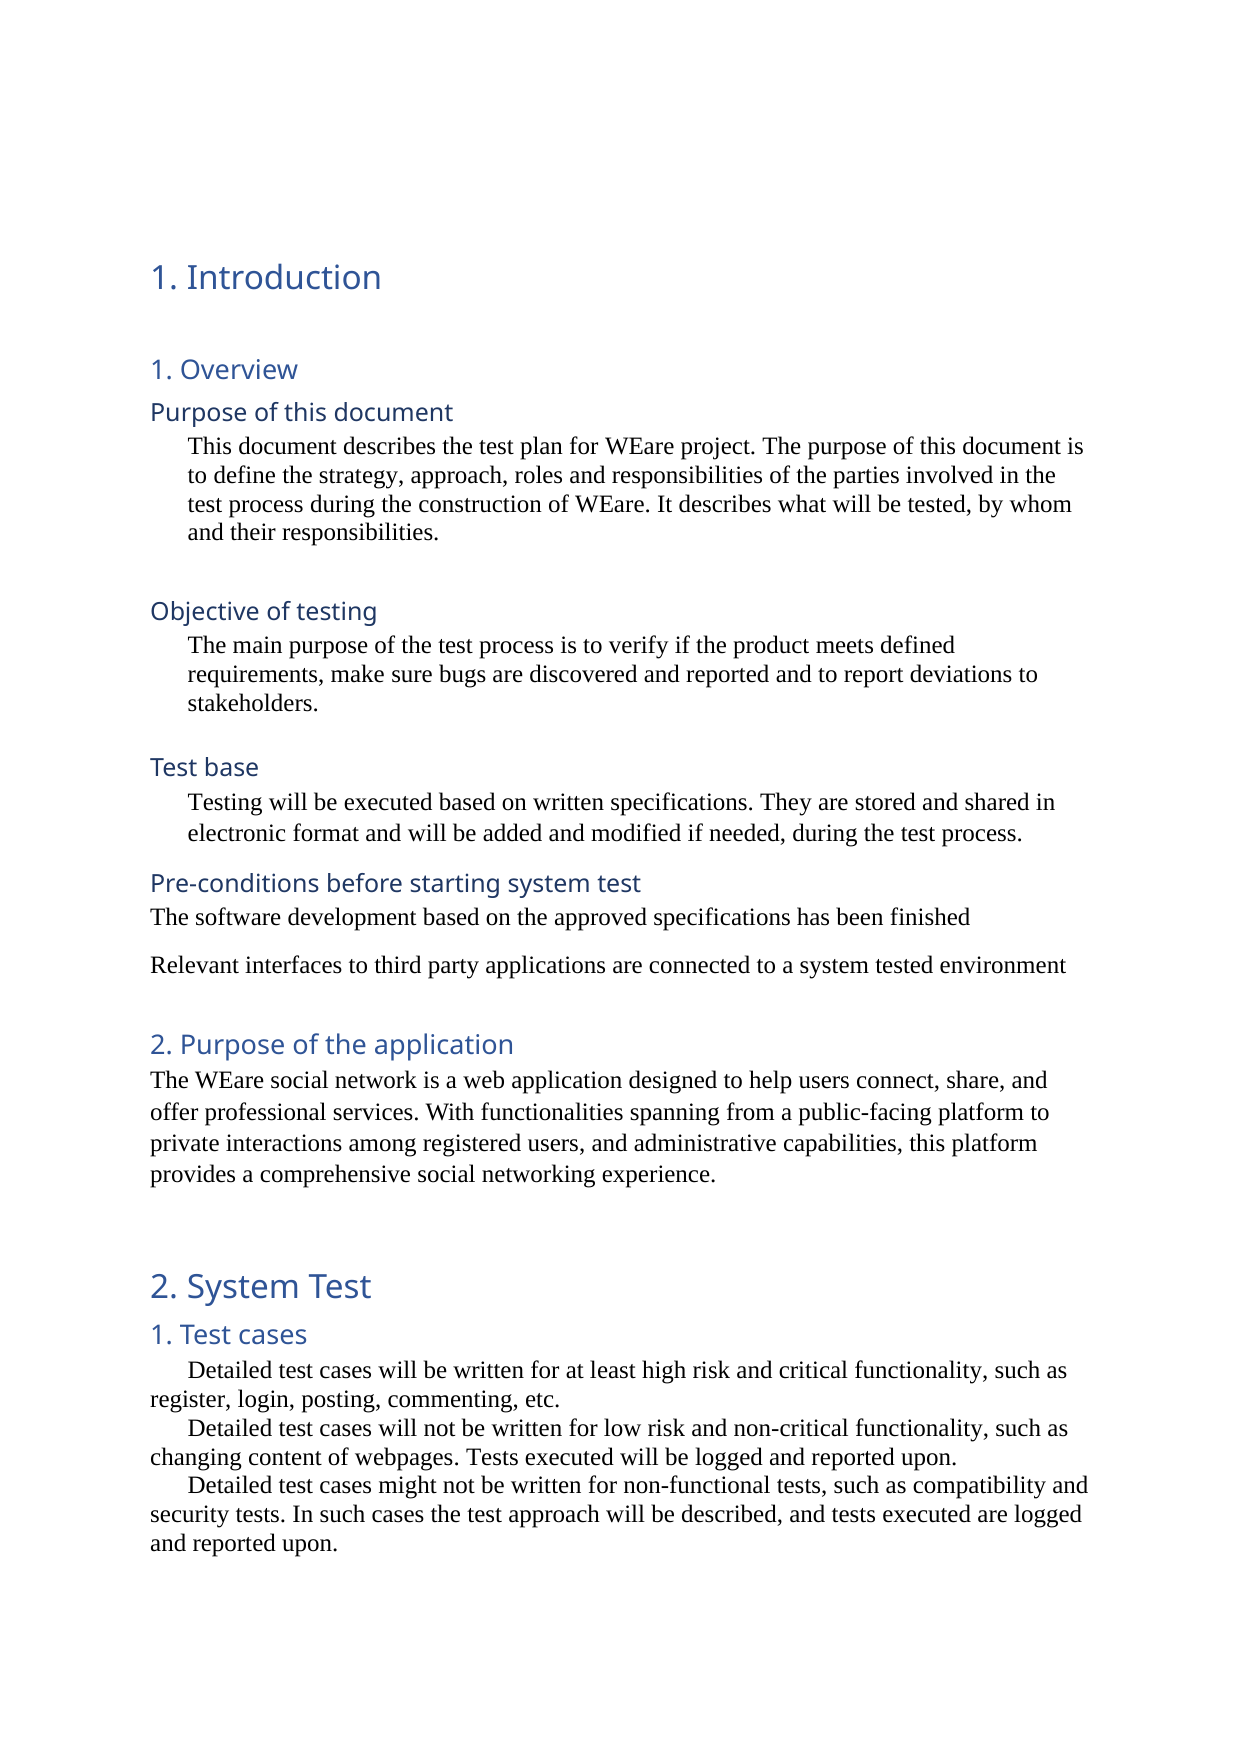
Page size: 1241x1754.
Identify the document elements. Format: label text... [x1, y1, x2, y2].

list This document describes the test plan for WEare project. The purpose of this document is to define the strategy, approach, roles and responsibilities of the parties involved in the test process during the construction of WEare. It describes what will be tested, by whom and their responsibilities. [187, 431, 1090, 546]
text The WEare social network is a web application designed to help users connect, share, and offer professional services. With functionalities spanning from a public-facing platform to private interactions among registered users, and administrative capabilities, this platform provides a comprehensive social networking experience. [150, 1066, 1090, 1187]
subtitle 2. Purpose of the application [150, 1026, 1090, 1063]
text Testing will be executed based on written specifications. They are stored and shared in electronic format and will be added and modified if needed, during the test process. [187, 787, 1090, 846]
subtitle 1. Introduction [150, 254, 1090, 299]
list The main purpose of the test process is to verify if the product meets defined requirements, make sure bugs are discovered and reported and to report deviations to stakeholders. [187, 631, 1090, 717]
subtitle 2. System Test [150, 1262, 1090, 1308]
subtitle Test base [150, 750, 1090, 784]
subtitle 1. Test cases [150, 1316, 1090, 1352]
text Detailed test cases will not be written for low risk and non-critical functionality, such as changing content of webpages. Tests executed will be logged and reported upon. [150, 1413, 1090, 1470]
subtitle Objective of testing [150, 594, 1090, 628]
text Relevant interfaces to third party applications are connected to a system tested environment [150, 950, 1090, 978]
text Detailed test cases will be written for at least high risk and critical functionality, such as register, login, posting, commenting, etc. [150, 1355, 1090, 1413]
text Detailed test cases might not be written for non-functional tests, such as compatibility and security tests. In such cases the test approach will be described, and tests executed are logged and reported upon. [150, 1470, 1090, 1557]
subtitle Purpose of this document [150, 394, 1090, 428]
subtitle Pre-conditions before starting system test [150, 865, 1090, 899]
subtitle 1. Overview [150, 350, 1090, 387]
text The software development based on the approved specifications has been finished [150, 902, 1090, 931]
